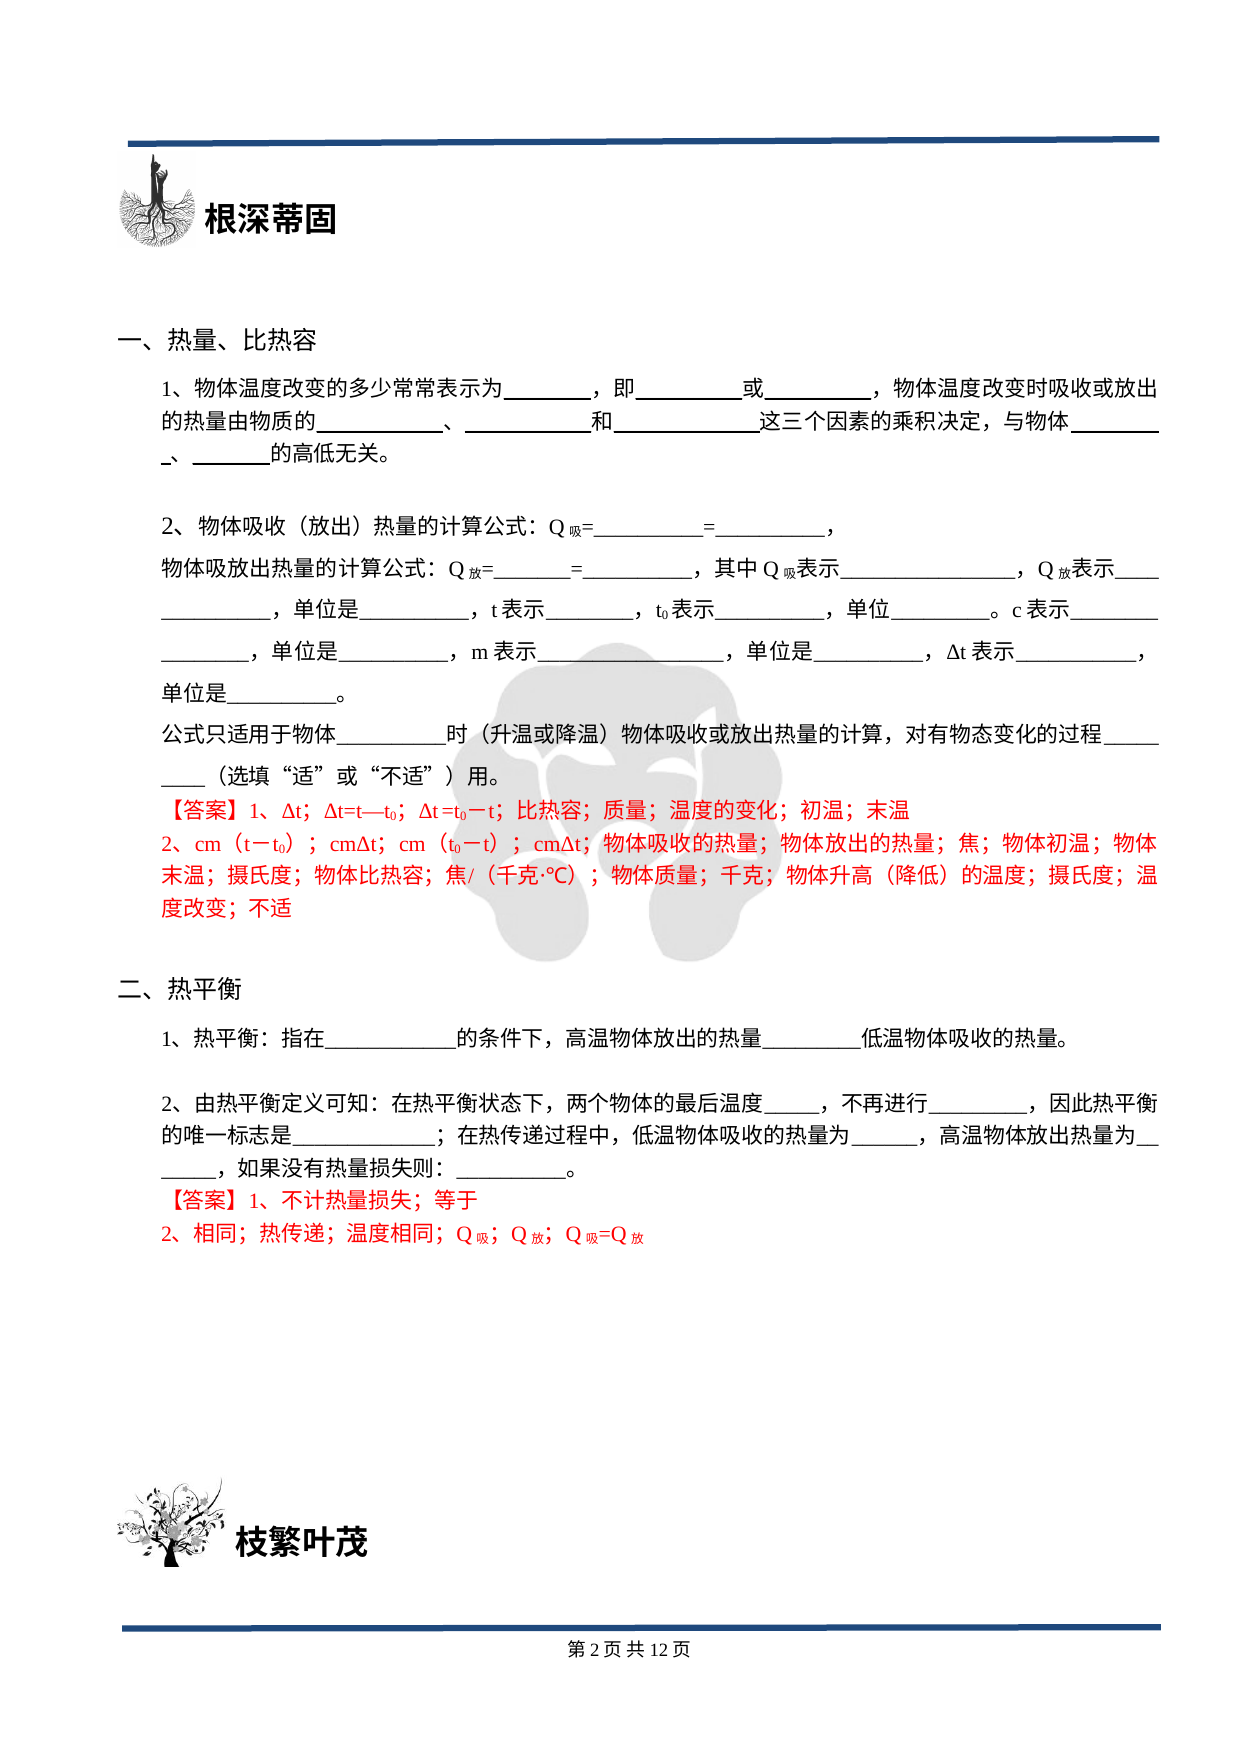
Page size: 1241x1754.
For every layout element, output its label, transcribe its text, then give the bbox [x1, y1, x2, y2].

text 二、热平衡 [117, 955, 1159, 1020]
text 2、物体吸收（放出）热量的计算公式：Q吸=__________=__________， [161, 501, 1159, 543]
text 2、相同；热传递；温度相同；Q吸；Q放；Q吸=Q放 [161, 1215, 1159, 1248]
subtitle 根深蒂固 [117, 152, 1159, 282]
subtitle 枝繁叶茂 [117, 1475, 1159, 1605]
text 【答案】1、不计热量损失；等于 [161, 1183, 1159, 1215]
text 物体吸放出热量的计算公式：Q放=_______=__________，其中Q吸表示________________，Q放表示______________，单位是__________，t表示________，t0表示__________，单位_________。c表示________________，单位是__________，m表示_________________，单位是__________，Δt表示___________，单位是__________。 [161, 543, 1159, 709]
text 【答案】1、Δt；Δt=t—t0；Δt =t0－t；比热容；质量；温度的变化；初温；末温 [161, 793, 1159, 825]
text 2、cm（t－t0）；cmΔt；cm（t0－t）；cmΔt；物体吸收的热量；物体放出的热量；焦；物体初温；物体末温；摄氏度；物体比热容；焦/（千克·℃）；物体质量；千克；物体升高（降低）的温度；摄氏度；温度改变；不适 [161, 825, 1159, 923]
text 2、由热平衡定义可知：在热平衡状态下，两个物体的最后温度_____，不再进行_________，因此热平衡的唯一标志是_____________；在热传递过程中，低温物体吸收的热量为______，高温物体放出热量为_______，如果没有热量损失则：__________。 [161, 1085, 1159, 1183]
text 1、物体温度改变的多少常常表示为_________，即___________或___________，物体温度改变时吸收或放出的热量由物质的_____________、_____________和_______________这三个因素的乘积决定，与物体__________、________的高低无关。 [161, 371, 1159, 468]
text 一、热量、比热容 [117, 306, 1159, 371]
picture [117, 1475, 227, 1567]
text 1、热平衡：指在____________的条件下，高温物体放出的热量_________低温物体吸收的热量。 [161, 1020, 1159, 1053]
text 公式只适用于物体__________时（升温或降温）物体吸收或放出热量的计算，对有物态变化的过程_________（选填“适”或“不适”）用。 [161, 709, 1159, 793]
